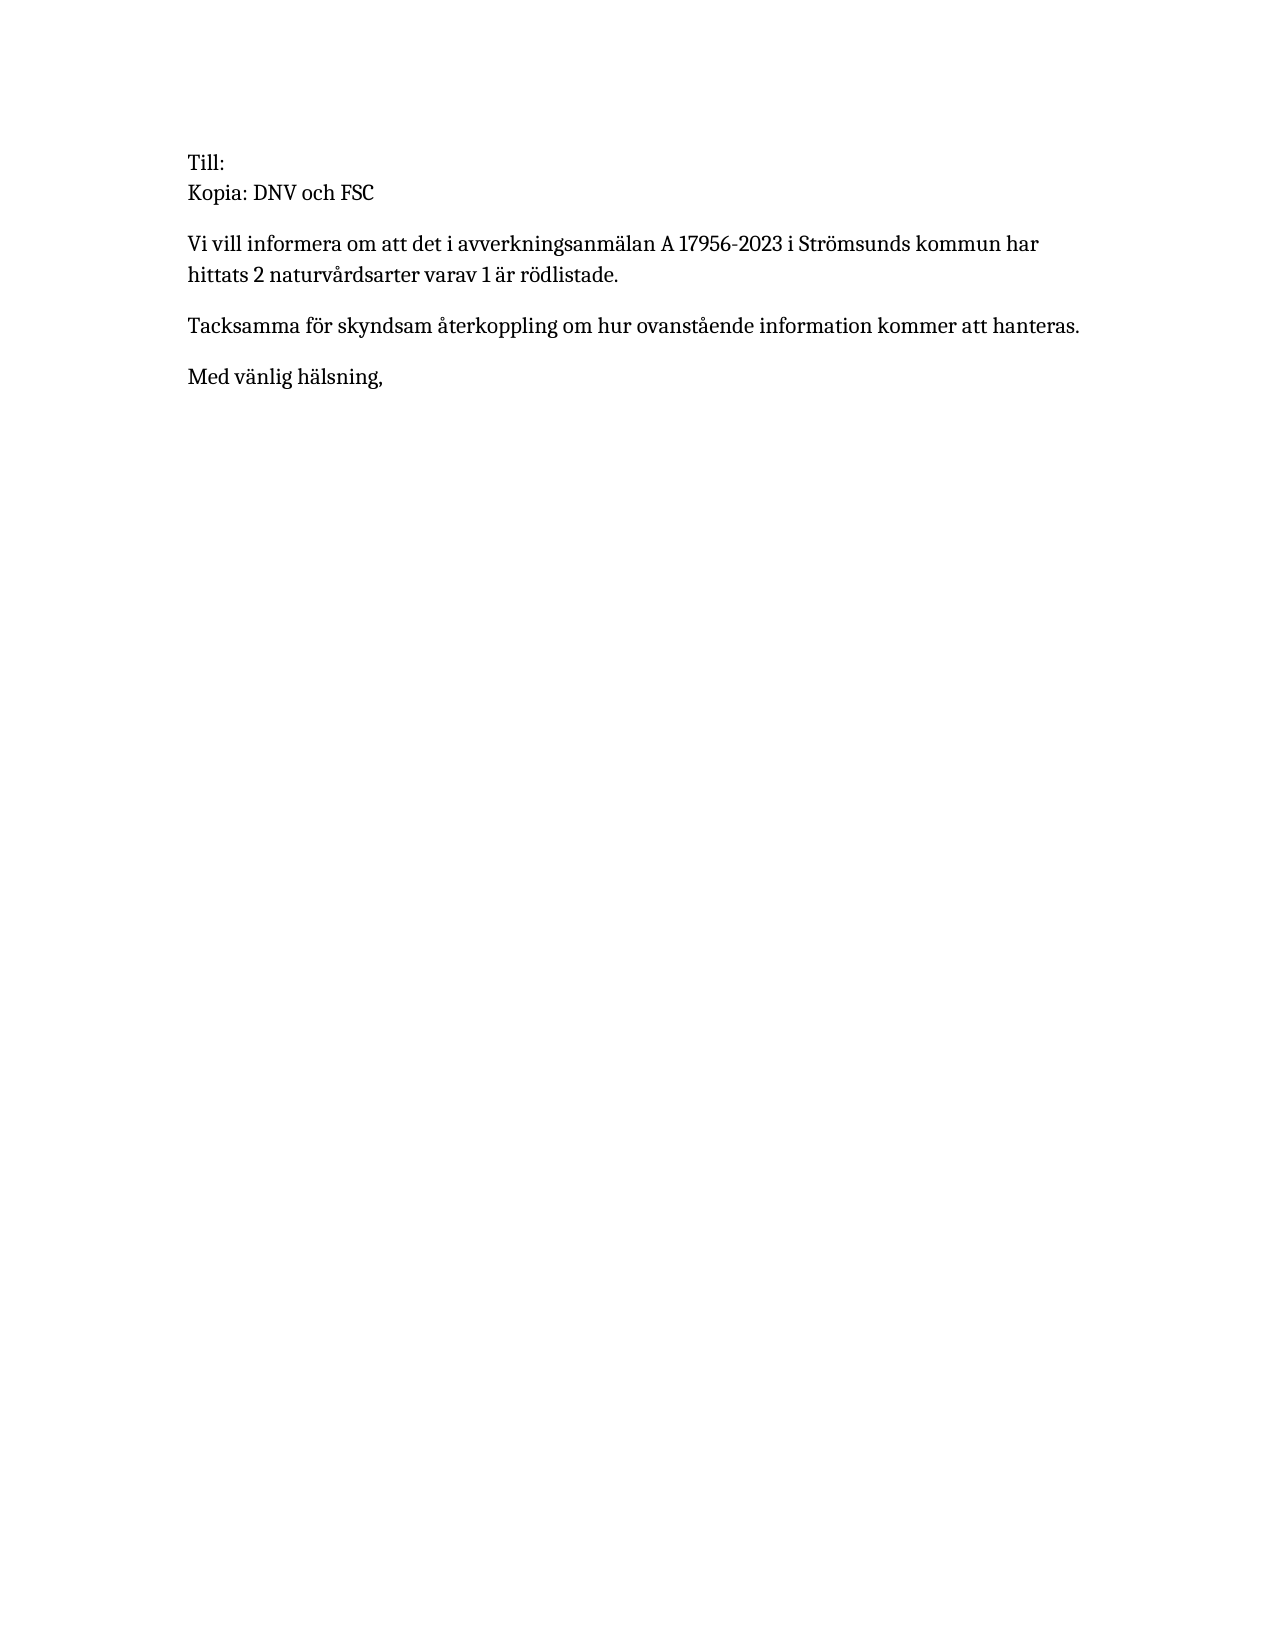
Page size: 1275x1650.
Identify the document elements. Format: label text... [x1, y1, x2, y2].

text Vi vill informera om att det i avverkningsanmälan A 17956-2023 i Strömsunds kommun har hittats 2 naturvårdsarter varav 1 är rödlistade. [187, 231, 1087, 288]
text Tacksamma för skyndsam återkoppling om hur ovanstående information kommer att hanteras. [187, 312, 1087, 339]
text Med vänlig hälsning, [187, 363, 1087, 420]
text Till: Kopia: DNV och FSC [187, 150, 1087, 207]
